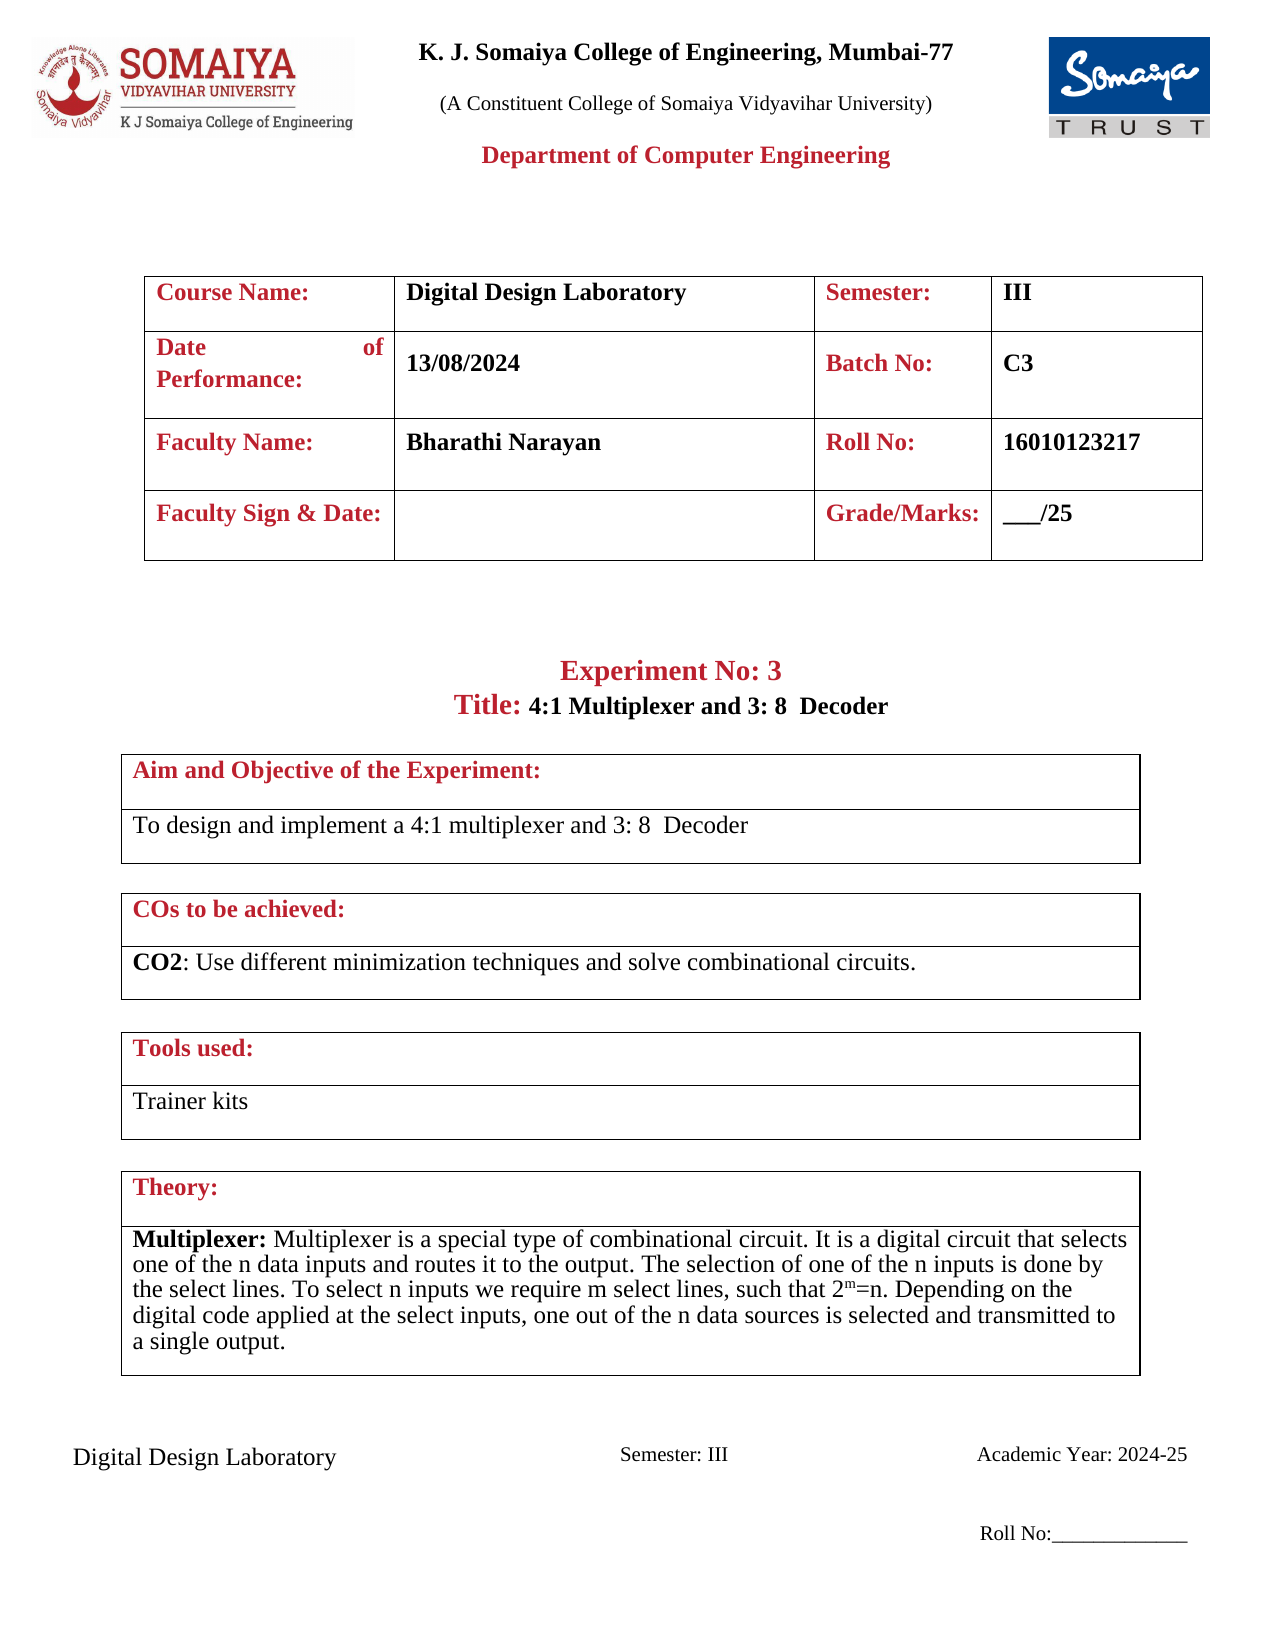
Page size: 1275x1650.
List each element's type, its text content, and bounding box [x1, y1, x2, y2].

table_cell Bharathi Narayan [395, 419, 814, 489]
table_header Aim and Objective of the Experiment: [122, 755, 1139, 809]
table_cell Faculty Name: [145, 419, 394, 489]
picture [31, 37, 356, 138]
table_header Tools used: [122, 1033, 1139, 1085]
table_header COs to be achieved: [122, 894, 1139, 946]
table_header Course Name: [145, 277, 394, 331]
text Experiment No: 3 [76, 653, 1266, 687]
picture [1048, 37, 1210, 138]
table_header Semester: [815, 277, 991, 331]
table_cell C3 [992, 332, 1202, 418]
table_cell Date of Performance: [145, 332, 394, 418]
table_header Digital Design Laboratory [395, 277, 814, 331]
table_cell CO2: Use different minimization techniques and solve combinational circuits. [122, 947, 1139, 999]
table_cell [395, 491, 814, 559]
table_cell 16010123217 [992, 419, 1202, 489]
table_cell Roll No: [815, 419, 991, 489]
text Title: 4:1 Multiplexer and 3: 8 Decoder [76, 687, 1266, 721]
table_cell Trainer kits [122, 1086, 1139, 1138]
table_header III [992, 277, 1202, 331]
table_cell Grade/Marks: [815, 491, 991, 559]
table_header Theory: [122, 1172, 1139, 1226]
table_cell 13/08/2024 [395, 332, 814, 418]
table_cell To design and implement a 4:1 multiplexer and 3: 8 Decoder [122, 810, 1139, 863]
table_cell Batch No: [815, 332, 991, 418]
table_cell Faculty Sign & Date: [145, 491, 394, 559]
table_cell ___/25 [992, 491, 1202, 559]
